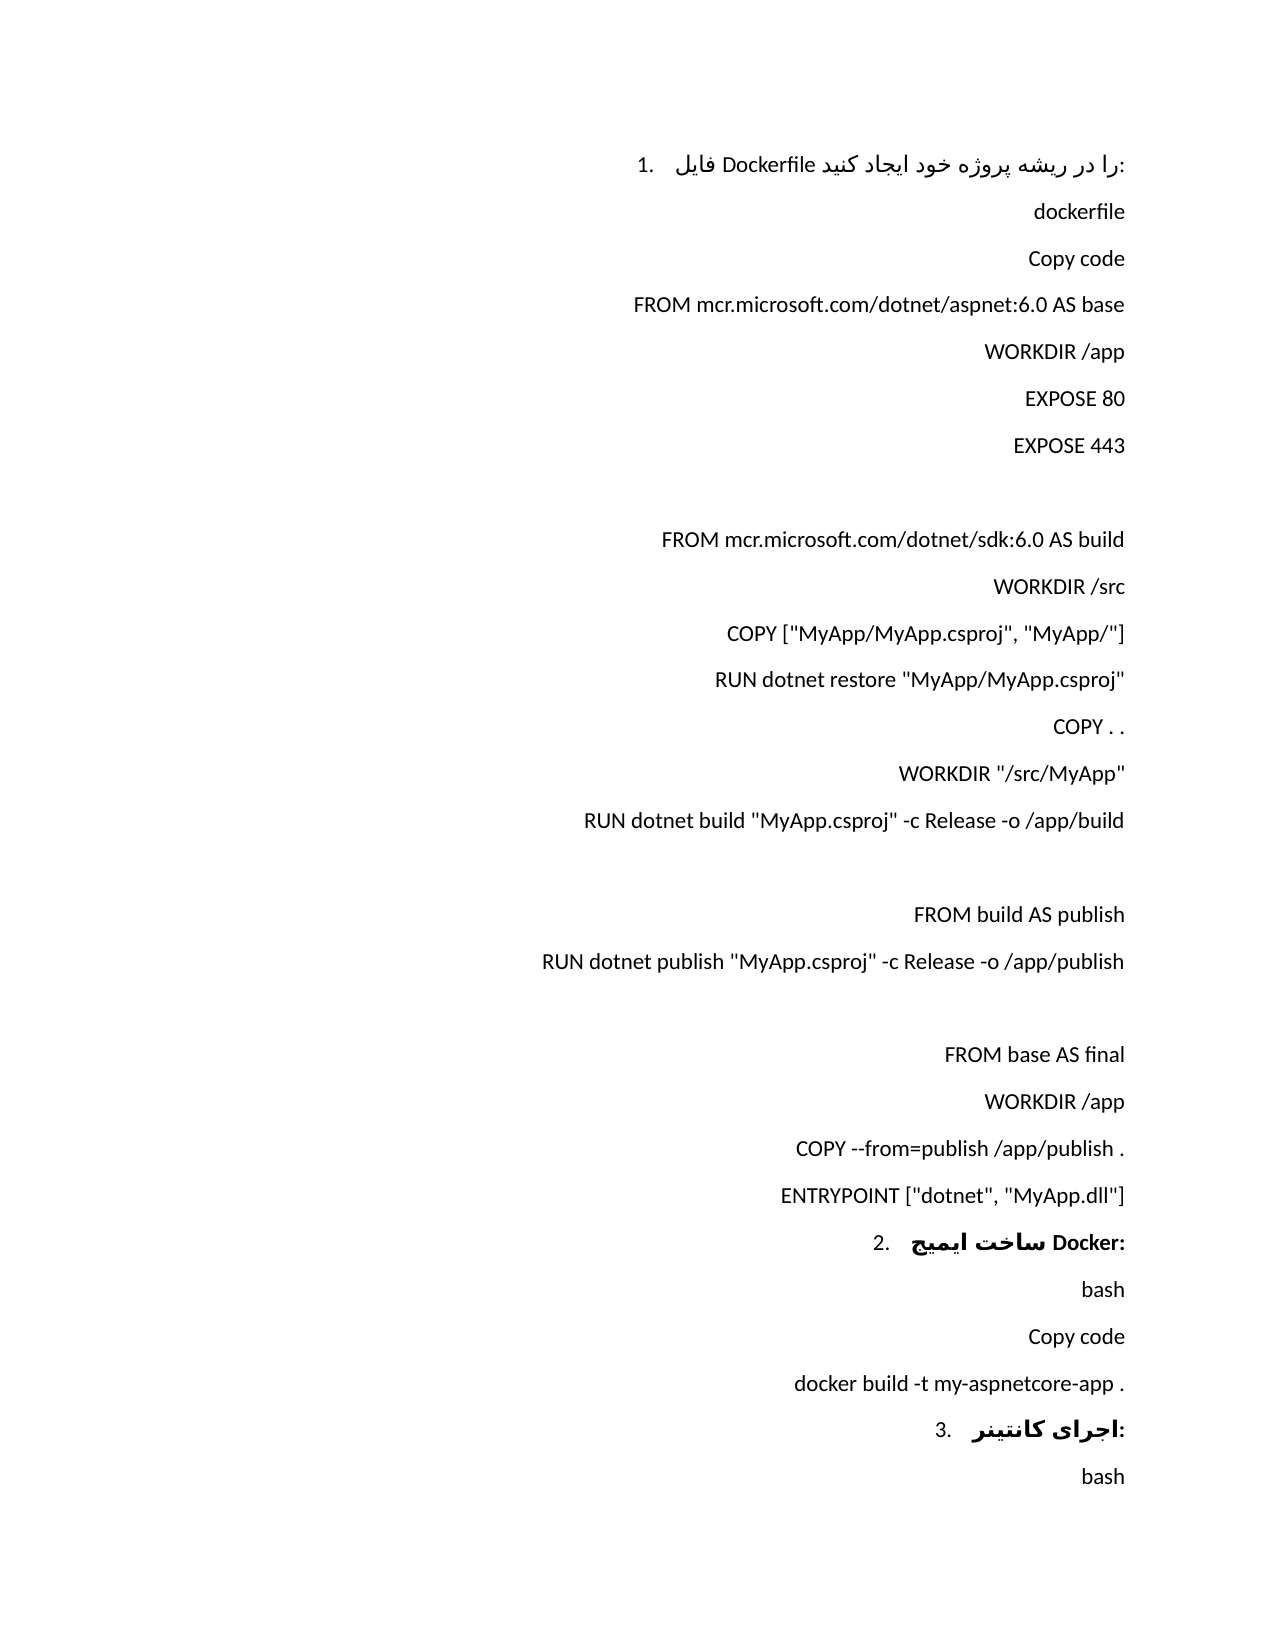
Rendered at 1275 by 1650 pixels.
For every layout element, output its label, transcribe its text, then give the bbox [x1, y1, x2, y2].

text EXPOSE 443 [150, 431, 1125, 459]
text docker build -t my-aspnetcore-app . [150, 1369, 1125, 1397]
list فایل Dockerfile را در ریشه پروژه خود ایجاد کنید: [187, 150, 1125, 178]
text COPY . . [150, 712, 1125, 741]
text EXPOSE 80 [150, 384, 1125, 412]
text RUN dotnet build "MyApp.csproj" -c Release -o /app/build [150, 806, 1125, 834]
text ENTRYPOINT ["dotnet", "MyApp.dll"] [150, 1181, 1125, 1209]
text WORKDIR /src [150, 572, 1125, 600]
text bash [150, 1462, 1125, 1491]
text FROM base AS final [150, 1041, 1125, 1069]
text WORKDIR "/src/MyApp" [150, 759, 1125, 787]
text RUN dotnet publish "MyApp.csproj" -c Release -o /app/publish [150, 947, 1125, 975]
text FROM mcr.microsoft.com/dotnet/sdk:6.0 AS build [150, 525, 1125, 553]
list اجرای کانتینر: [187, 1416, 1125, 1444]
text WORKDIR /app [150, 337, 1125, 366]
text COPY ["MyApp/MyApp.csproj", "MyApp/"] [150, 619, 1125, 647]
text FROM build AS publish [150, 900, 1125, 928]
text FROM mcr.microsoft.com/dotnet/aspnet:6.0 AS base [150, 291, 1125, 319]
text COPY --from=publish /app/publish . [150, 1134, 1125, 1162]
text Copy code [150, 244, 1125, 272]
text RUN dotnet restore "MyApp/MyApp.csproj" [150, 666, 1125, 694]
list ساخت ایمیج Docker: [187, 1228, 1125, 1256]
text bash [150, 1275, 1125, 1303]
text WORKDIR /app [150, 1087, 1125, 1116]
text dockerfile [150, 197, 1125, 225]
text Copy code [150, 1322, 1125, 1350]
